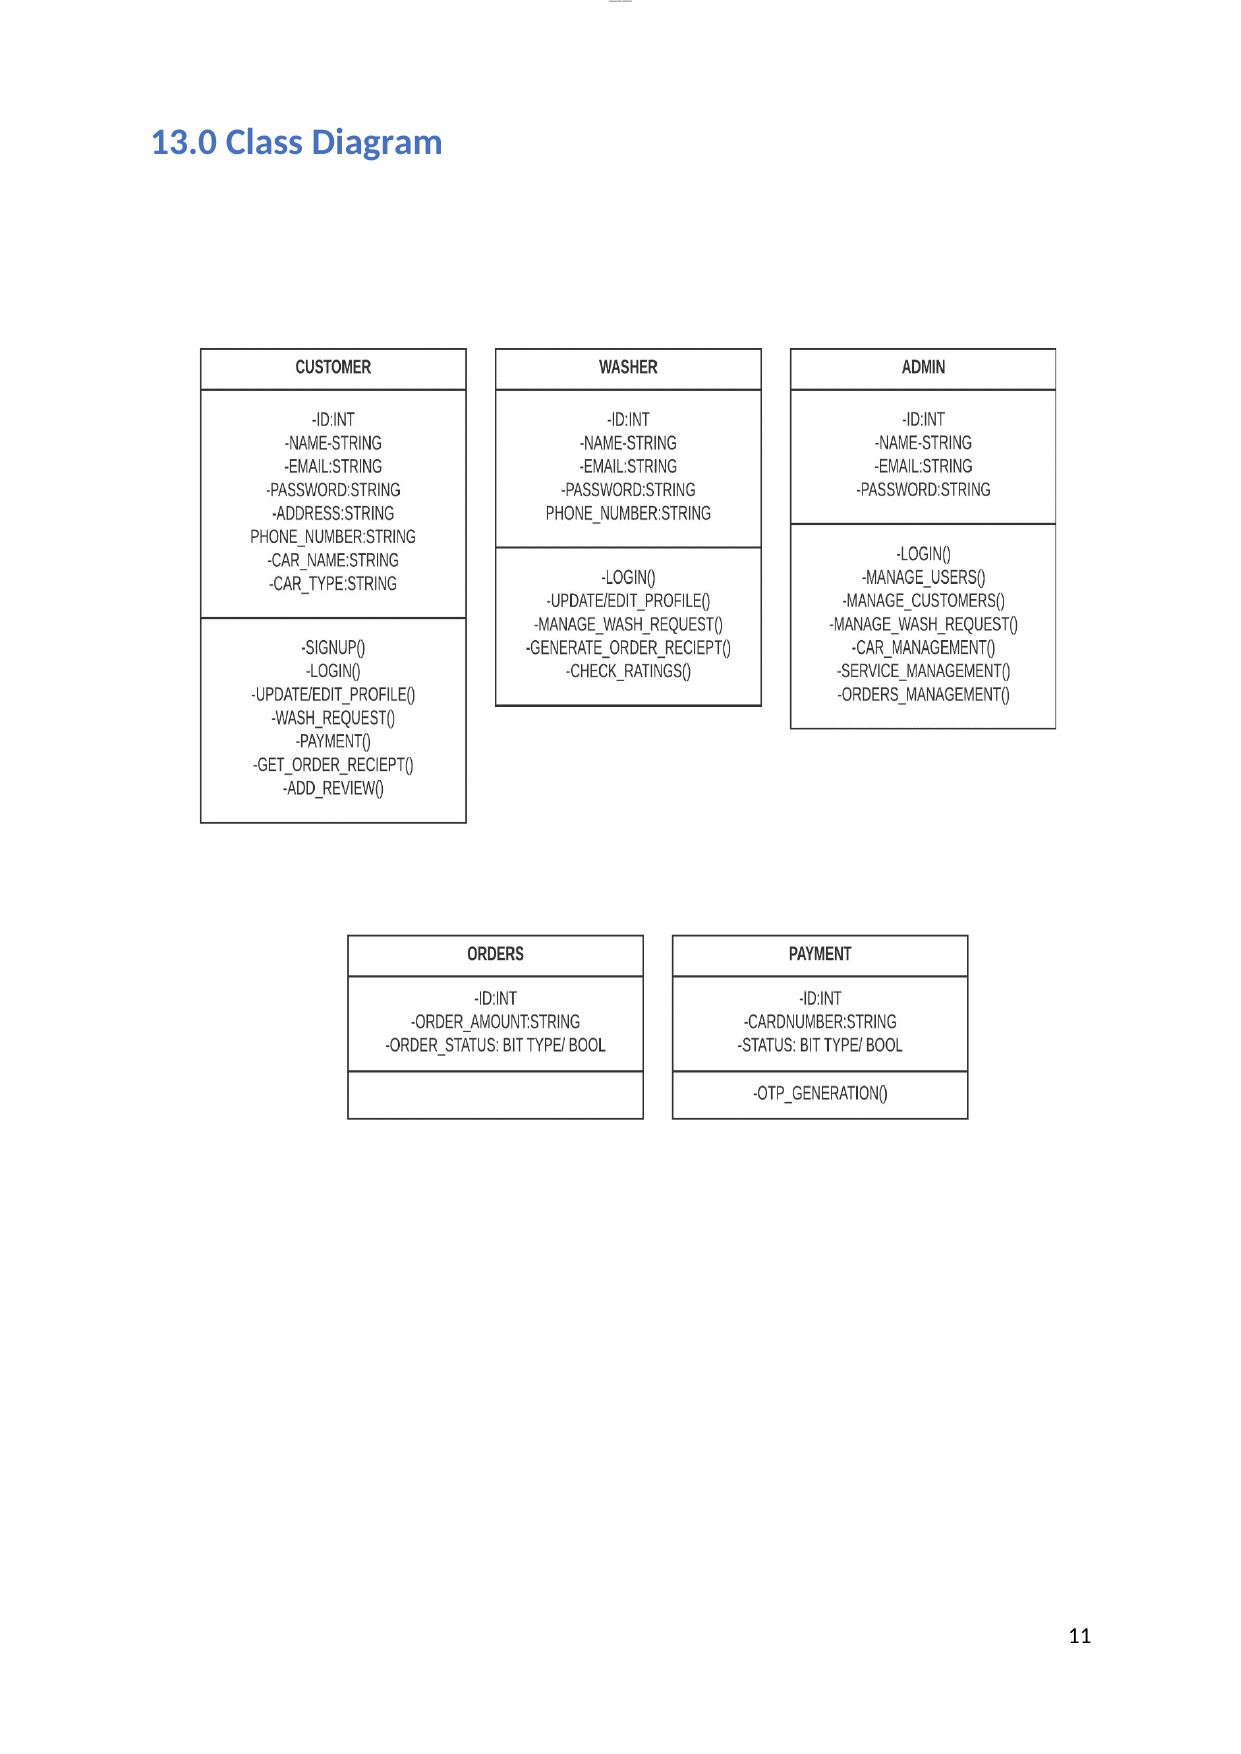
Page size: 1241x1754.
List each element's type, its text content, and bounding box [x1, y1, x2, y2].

picture [199, 348, 1057, 1120]
text 11 [0, 1621, 1091, 1649]
subtitle 13.0 Class Diagram [150, 118, 1240, 164]
